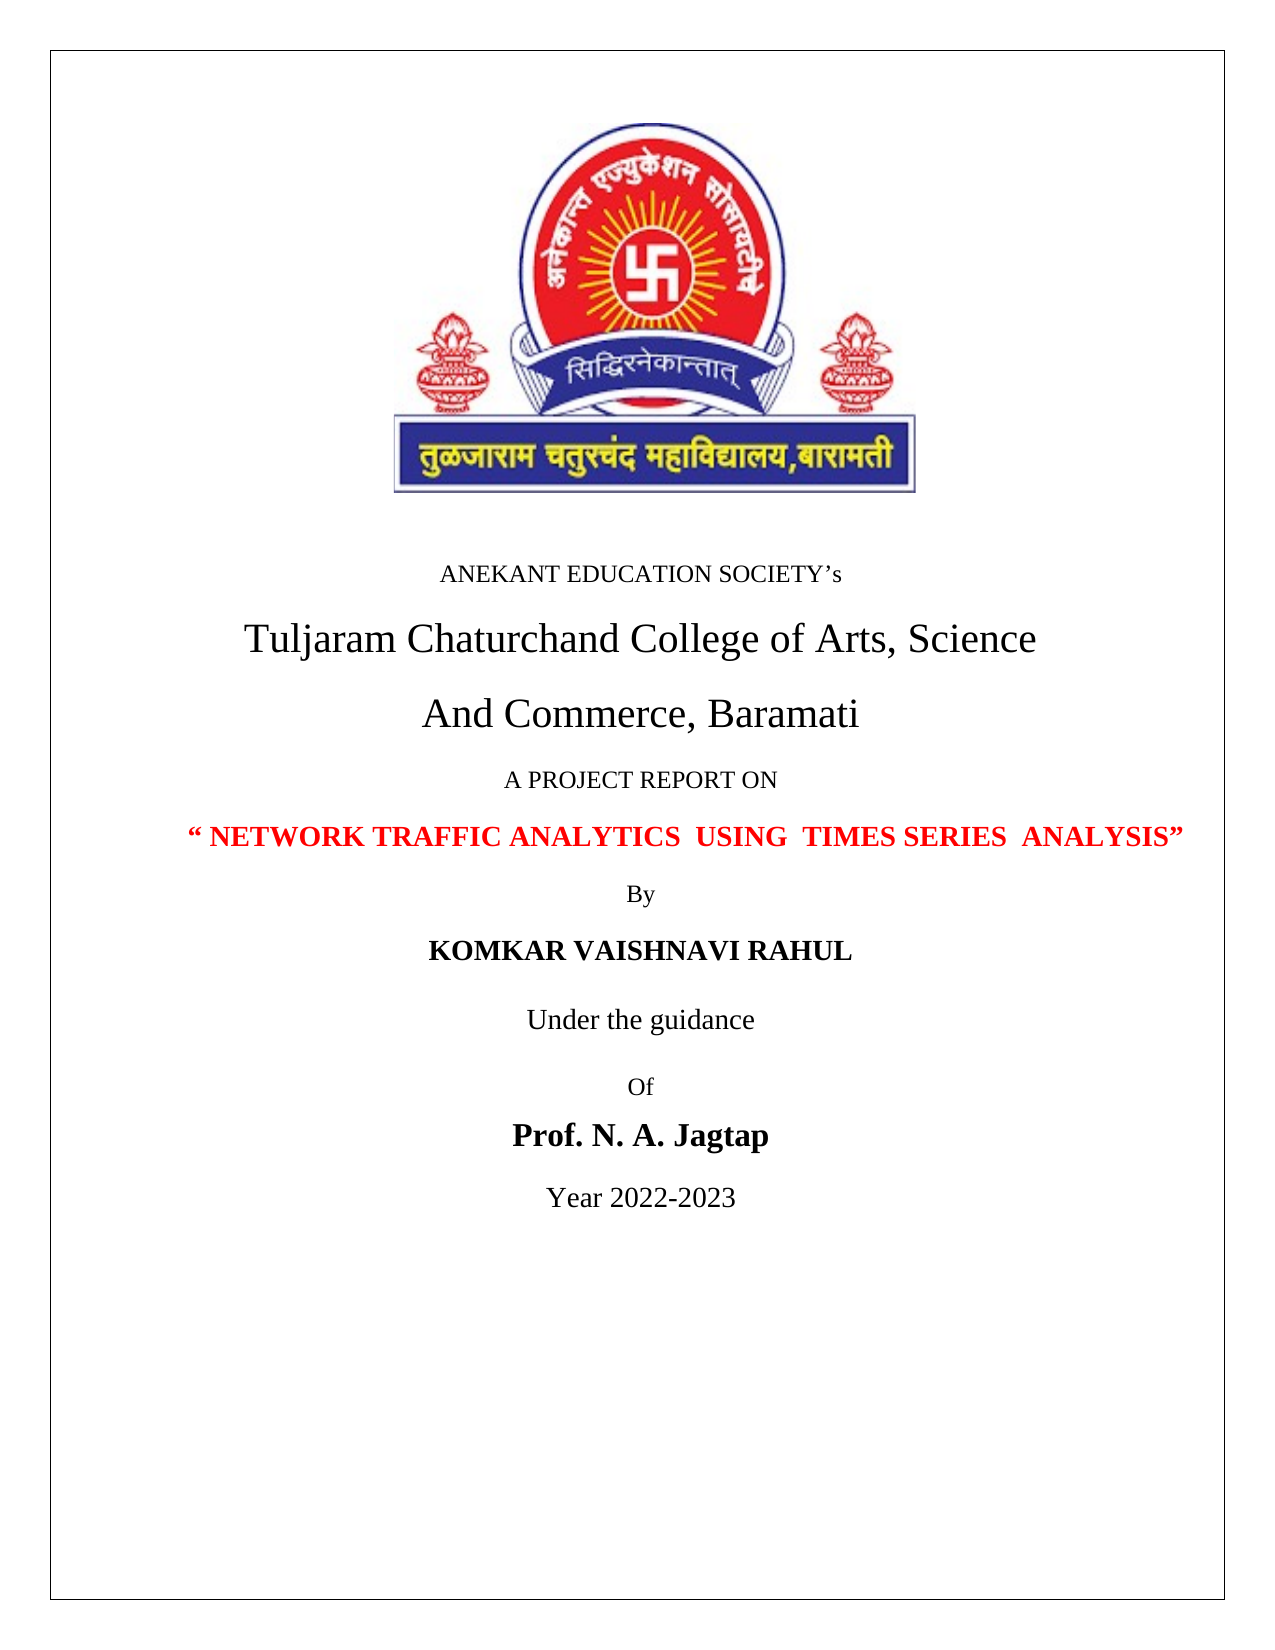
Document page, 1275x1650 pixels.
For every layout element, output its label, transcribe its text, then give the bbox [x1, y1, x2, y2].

text By [96, 879, 1185, 908]
text And Commerce, Baramati [96, 689, 1185, 737]
text Prof. N. A. Jagtap [96, 1115, 1185, 1154]
text ANEKANT EDUCATION SOCIETY’s [96, 559, 1185, 588]
text Year 2022-2023 [96, 1180, 1185, 1214]
text Tuljaram Chaturchand College of Arts, Science [96, 613, 1185, 661]
picture [393, 123, 916, 493]
text “ NETWORK TRAFFIC ANALYTICS USING TIMES SERIES ANALYSIS” [96, 819, 1185, 852]
text A PROJECT REPORT ON [96, 765, 1185, 794]
text Under the guidance [96, 1002, 1185, 1036]
text KOMKAR VAISHNAVI RAHUL [96, 933, 1185, 966]
text Of [96, 1072, 1185, 1101]
